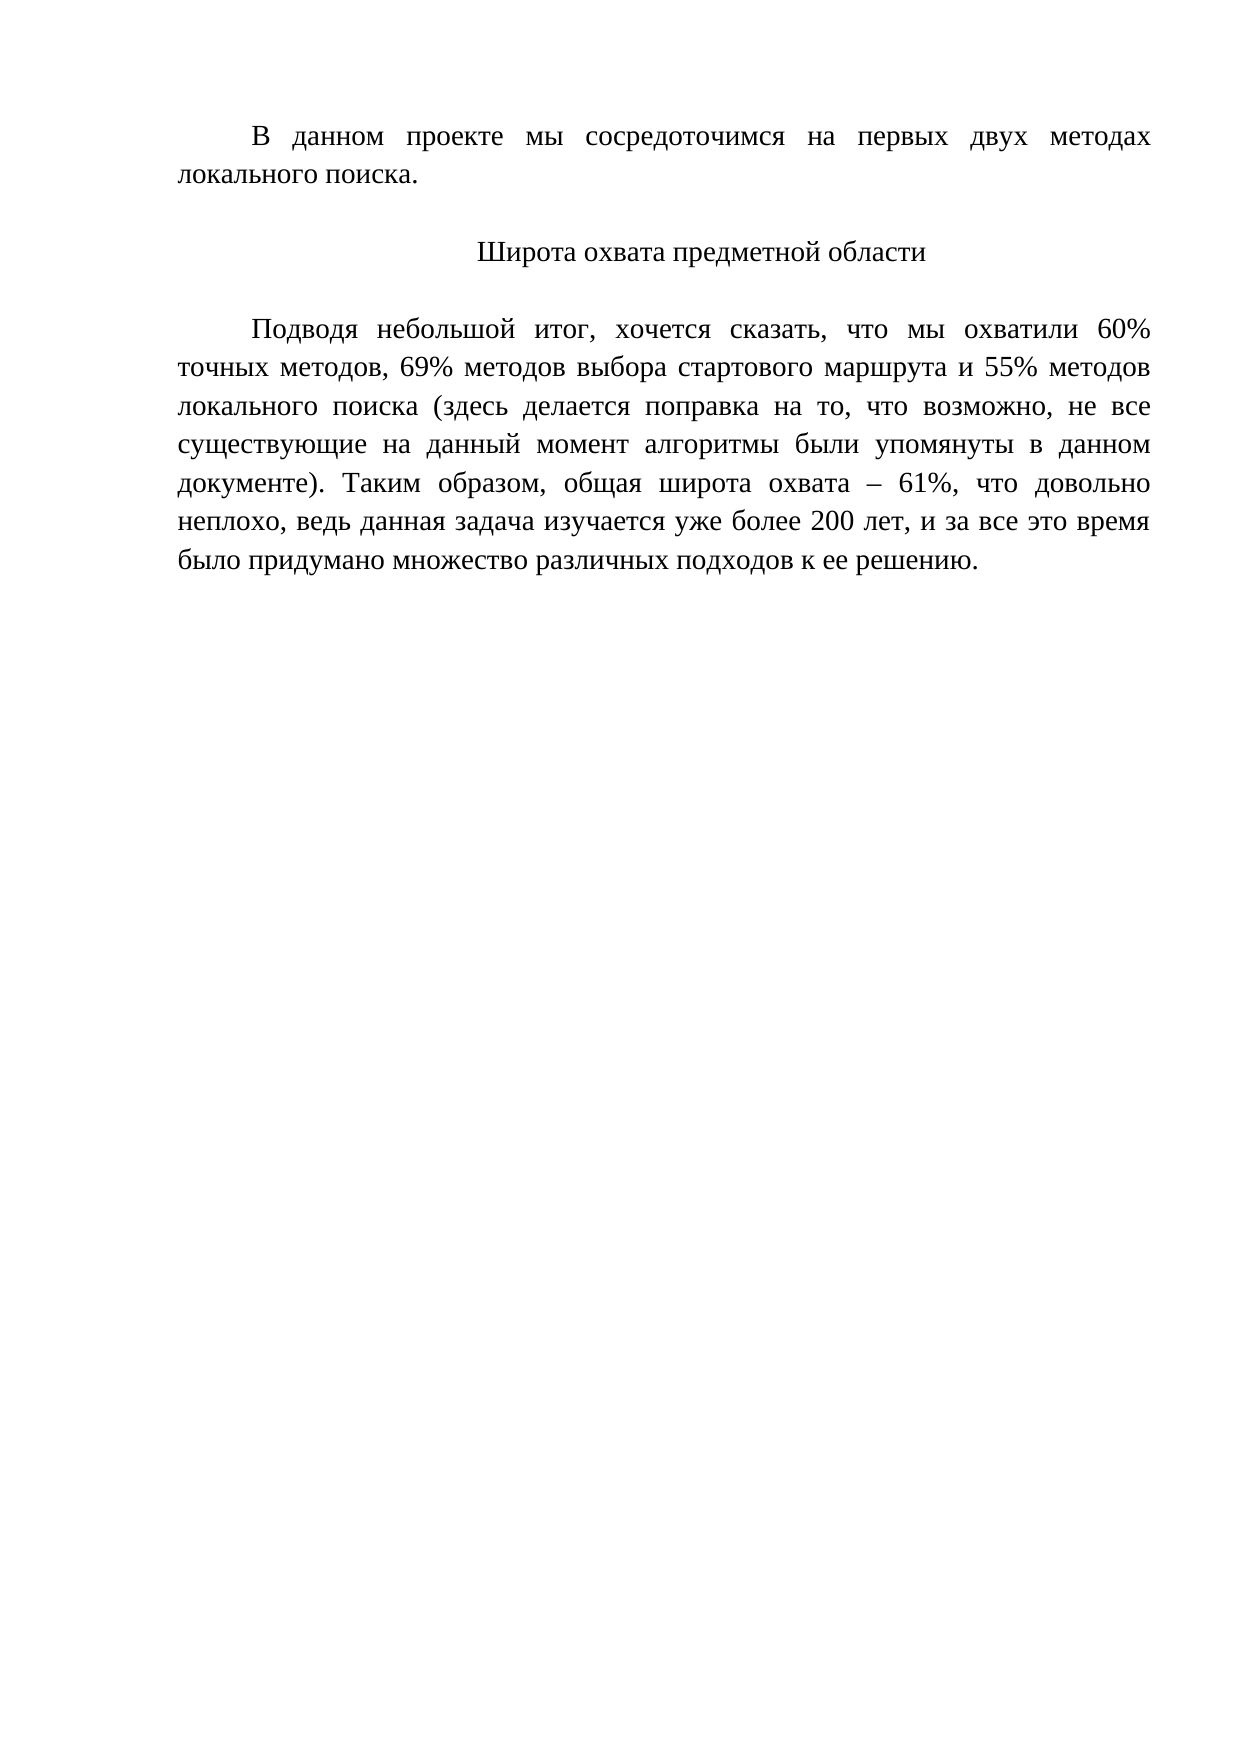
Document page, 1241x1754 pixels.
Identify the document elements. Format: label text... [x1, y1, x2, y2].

text Подводя небольшой итог, хочется сказать, что мы охватили 60% точных методов, 69% методов выбора стартового маршрута и 55% методов локального поиска (здесь делается поправка на то, что возможно, не все существующие на данный момент алгоритмы были упомянуты в данном документе). Таким образом, общая широта охвата – 61%, что довольно неплохо, ведь данная задача изучается уже более 200 лет, и за все это время было придумано множество различных подходов к ее решению. [177, 311, 1152, 576]
text Широта охвата предметной области [177, 234, 1152, 267]
text В данном проекте мы сосредоточимся на первых двух методах локального поиска. [177, 118, 1152, 190]
